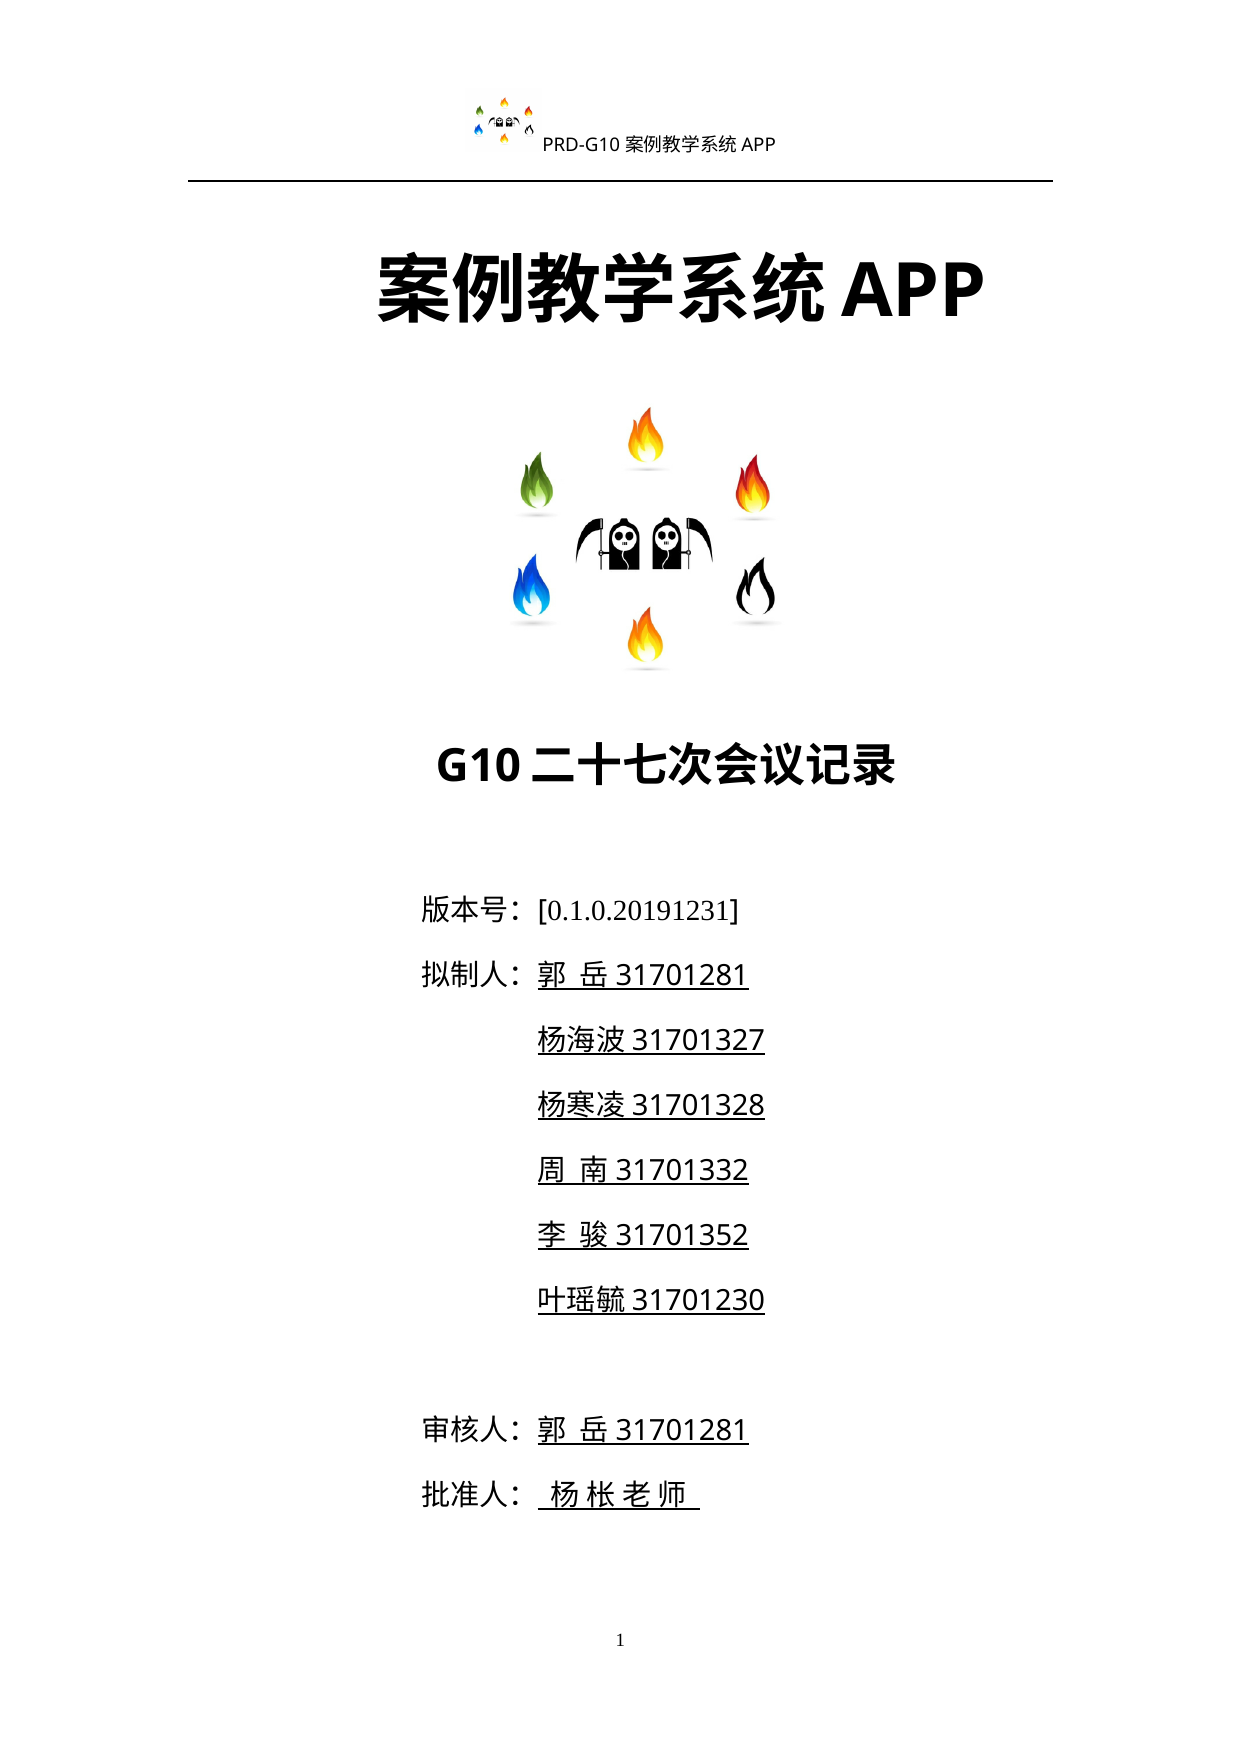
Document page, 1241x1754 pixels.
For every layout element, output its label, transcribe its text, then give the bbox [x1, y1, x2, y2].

text 叶瑶毓 31701230 [187, 1265, 1053, 1330]
picture [464, 88, 543, 152]
text 李 骏 31701352 [187, 1200, 1053, 1265]
text 版本号：[0.1.0.20191231] [187, 875, 1053, 940]
text 批准人： 杨 枨 老 师 [187, 1460, 1053, 1525]
title 案例教学系统APP [187, 219, 1053, 349]
picture [467, 355, 817, 711]
text 杨寒凌 31701328 [187, 1070, 1053, 1135]
text 周 南 31701332 [187, 1135, 1053, 1200]
text G10二十七次会议记录 [187, 713, 1053, 810]
text 杨海波 31701327 [187, 1005, 1053, 1070]
text 审核人：郭 岳 31701281 [362, 1395, 1053, 1460]
text 拟制人：郭 岳 31701281 [187, 940, 1053, 1005]
